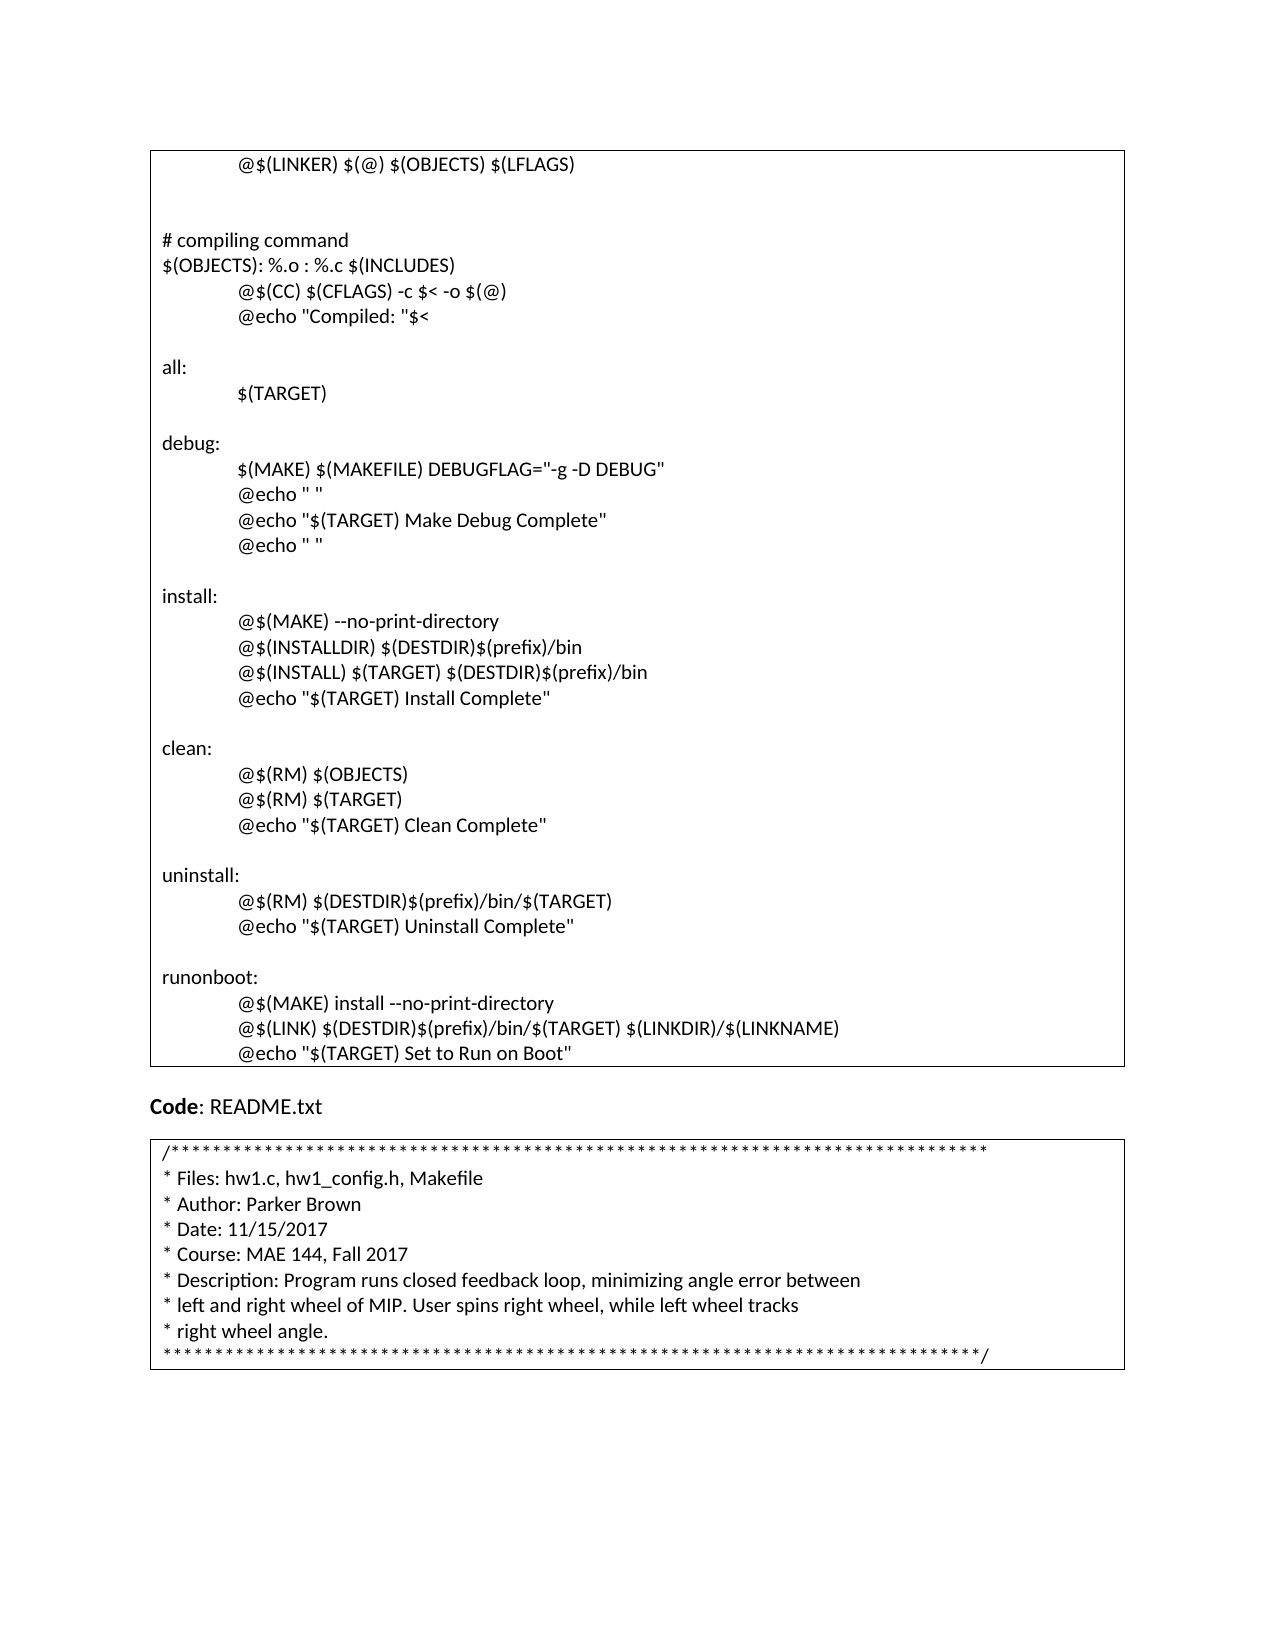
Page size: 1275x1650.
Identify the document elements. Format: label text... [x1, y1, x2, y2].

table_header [151, 151, 1124, 1066]
text Code: README.txt [150, 1092, 1125, 1120]
table_header /******************************************************************************* * Files: hw1.c, hw1_config.h, Makefile * Author: Parker Brown * Date: 11/15/2017 * Course: MAE 144, Fall 2017 * Description: Program runs closed feedback loop, minimizing angle error between * left and right wheel of MIP. User spins right wheel, while left wheel tracks * right wheel angle. *******************************************************************************/ [151, 1140, 1124, 1369]
